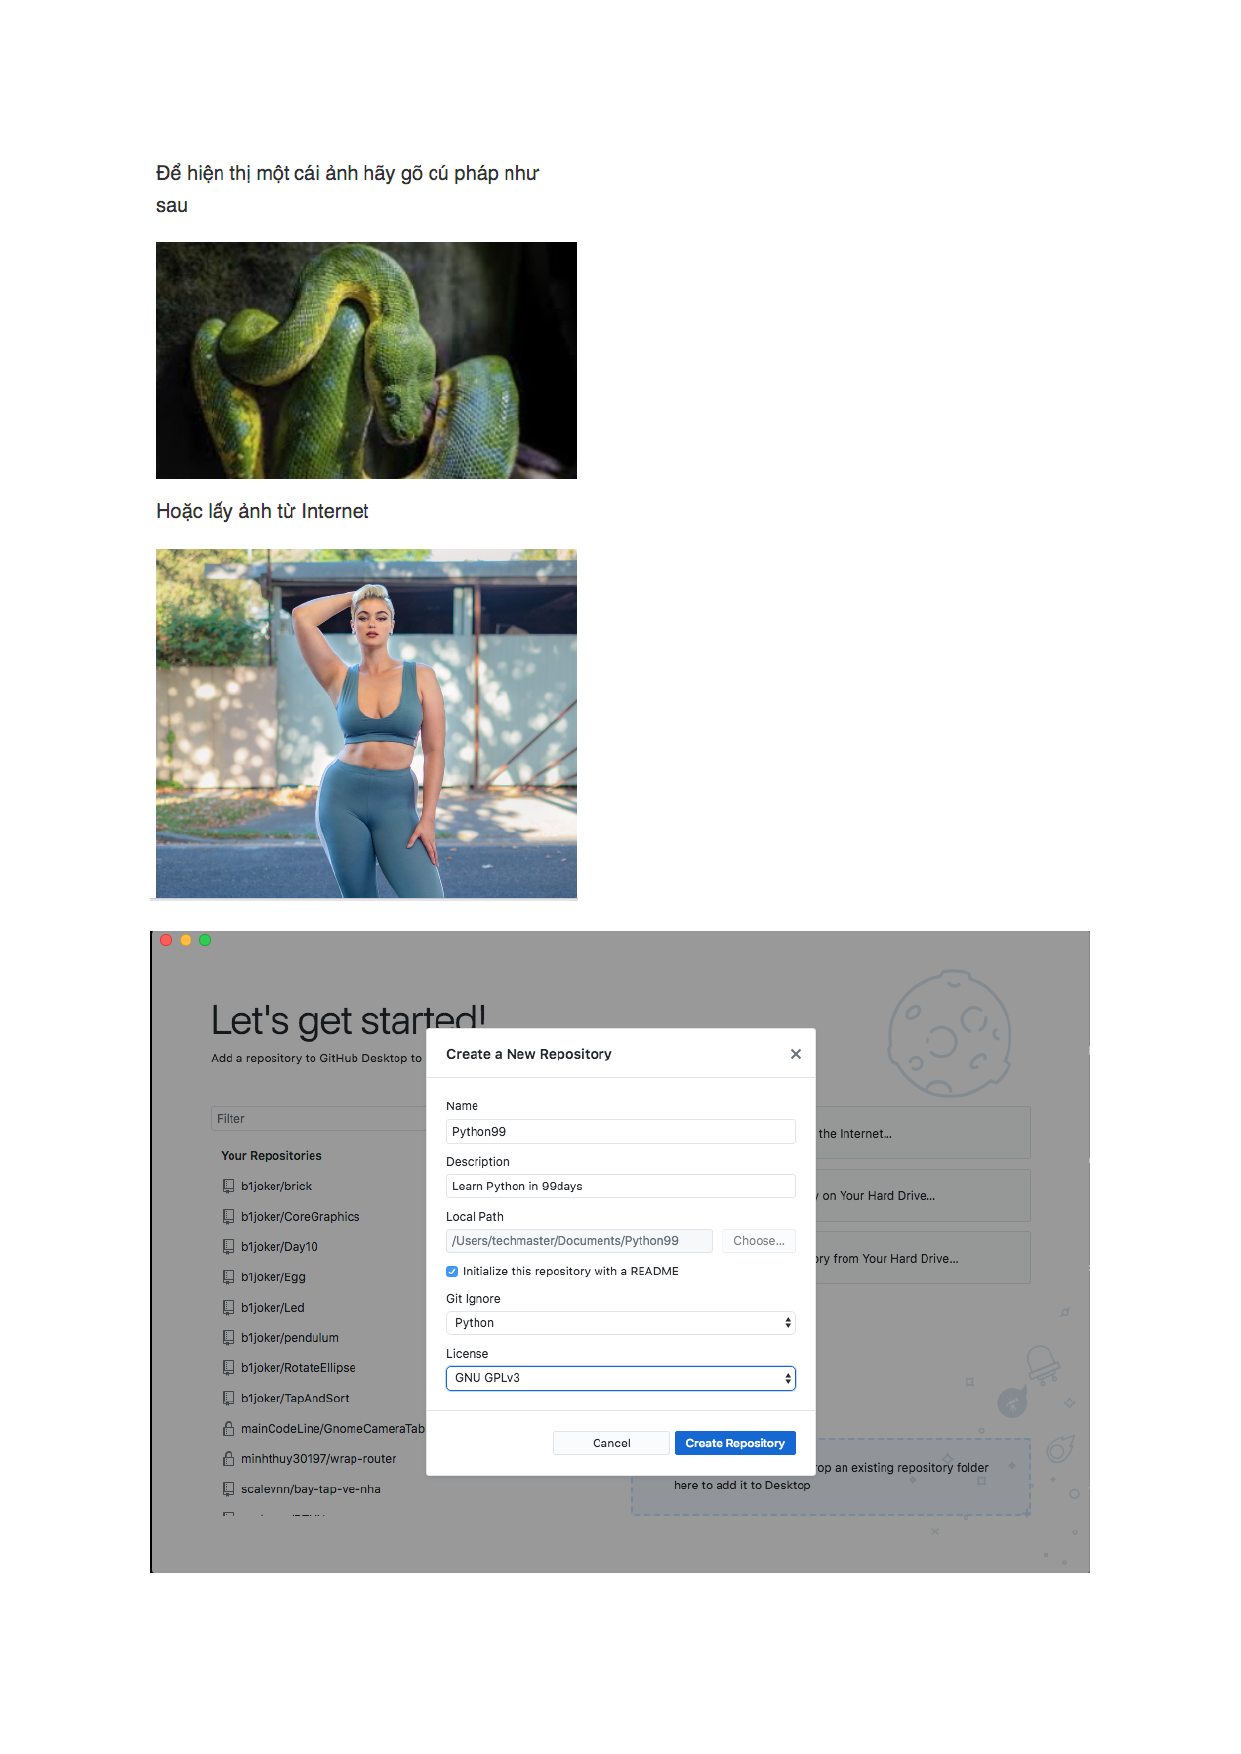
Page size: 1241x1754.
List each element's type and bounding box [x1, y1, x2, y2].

picture [150, 931, 1090, 1573]
picture [150, 150, 578, 901]
